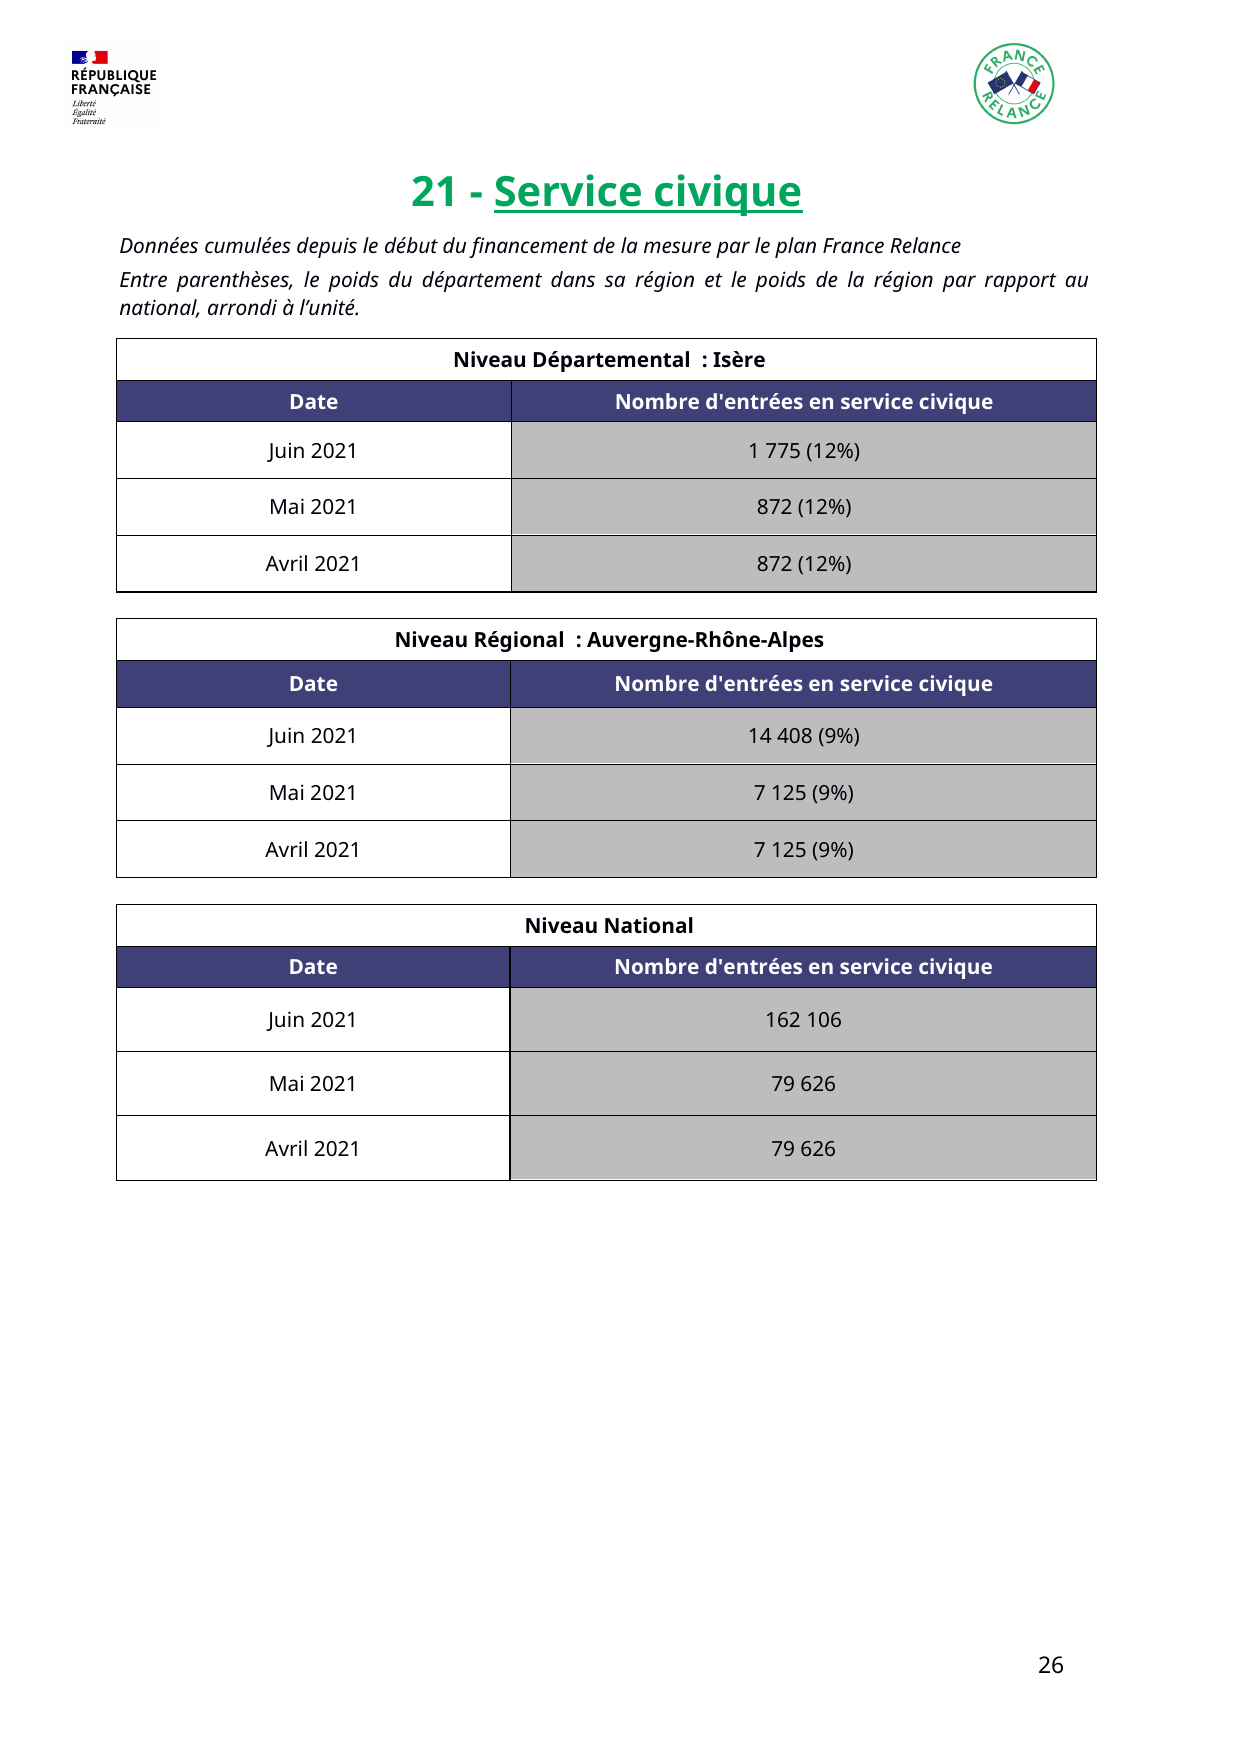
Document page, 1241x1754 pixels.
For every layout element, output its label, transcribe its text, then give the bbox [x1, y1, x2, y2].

text Entre parenthèses, le poids du département dans sa région et le poids de la région par rapport au national, arrondi à l’unité. [119, 265, 1094, 322]
table_cell 14 408 (9%) [511, 708, 1096, 763]
table_cell Mai 2021 [117, 765, 510, 820]
table_cell Date [117, 947, 509, 987]
table_cell Avril 2021 [117, 821, 510, 877]
table_cell Avril 2021 [117, 1116, 509, 1179]
text Données cumulées depuis le début du financement de la mesure par le plan France Relance [119, 231, 1094, 260]
table_cell Nombre d'entrées en service civique [511, 947, 1096, 987]
table_cell 872 (12%) [512, 536, 1096, 591]
table_cell Mai 2021 [117, 1052, 509, 1115]
subtitle 21 - Service civique [119, 162, 1094, 219]
table_cell Avril 2021 [117, 536, 511, 591]
table_cell Nombre d'entrées en service civique [511, 661, 1096, 707]
table_cell 7 125 (9%) [511, 821, 1096, 877]
table_cell 79 626 [511, 1116, 1096, 1179]
table_header Niveau National [117, 905, 1096, 946]
table_cell Date [117, 661, 510, 707]
table_cell Nombre d'entrées en service civique [512, 381, 1096, 421]
picture [60, 39, 164, 133]
table_cell 1 775 (12%) [512, 422, 1096, 478]
table_cell Juin 2021 [117, 988, 509, 1051]
table_cell 79 626 [511, 1052, 1096, 1115]
table_cell 872 (12%) [512, 479, 1096, 534]
table_cell 162 106 [511, 988, 1096, 1051]
table_cell Mai 2021 [117, 479, 511, 534]
table_cell Date [117, 381, 511, 421]
table_cell Juin 2021 [117, 708, 510, 763]
table_cell 7 125 (9%) [511, 765, 1096, 820]
picture [935, 31, 1082, 126]
table_header Niveau Départemental : Isère [117, 339, 1096, 380]
table_cell Juin 2021 [117, 422, 511, 478]
table_header Niveau Régional : Auvergne-Rhône-Alpes [117, 619, 1096, 660]
